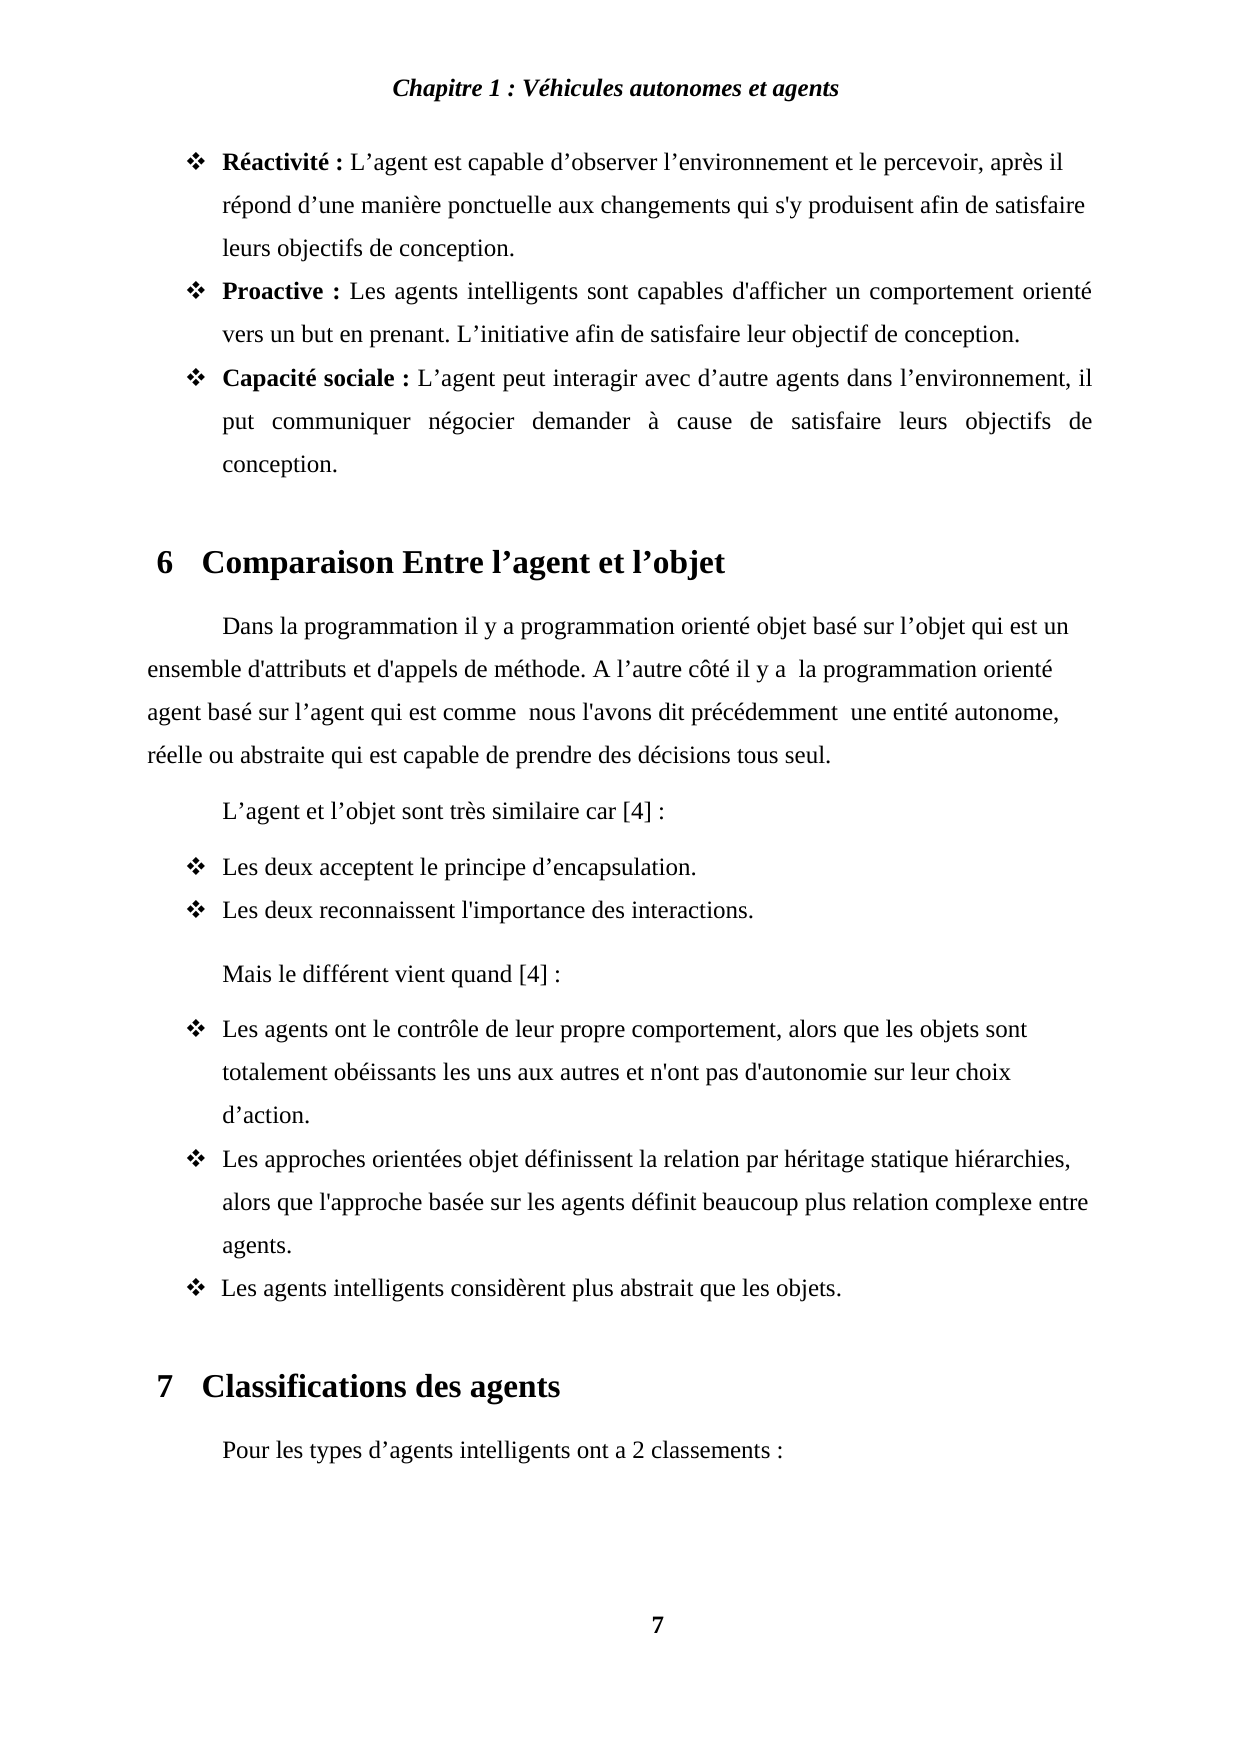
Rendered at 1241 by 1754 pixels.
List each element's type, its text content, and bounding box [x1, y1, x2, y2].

list Les agents ont le contrôle de leur propre comportement, alors que les objets sont totalement obéissants les uns aux autres et n'ont pas d'autonomie sur leur choix d’action. [184, 1014, 1093, 1129]
list Les agents intelligents considèrent plus abstrait que les objets. [184, 1273, 1093, 1302]
text Dans la programmation il y a programmation orienté objet basé sur l’objet qui est un ensemble d'attributs et d'appels de méthode. A l’autre côté il y a la programmation orienté agent basé sur l’agent qui est comme nous l'avons dit précédemment une entité autonome, réelle ou abstraite qui est capable de prendre des décisions tous seul. [147, 611, 1093, 769]
list Réactivité : L’agent est capable d’observer l’environnement et le percevoir, après il répond d’une manière ponctuelle aux changements qui s'y produisent afin de satisfaire leurs objectifs de conception. [184, 147, 1093, 262]
list Les approches orientées objet définissent la relation par héritage statique hiérarchies, alors que l'approche basée sur les agents définit beaucoup plus relation complexe entre agents. [184, 1144, 1093, 1259]
text L’agent et l’objet sont très similaire car : [147, 796, 1093, 825]
text Mais le différent vient quand : [147, 959, 1093, 987]
list Les deux acceptent le principe d’encapsulation. [184, 852, 1093, 880]
text Pour les types d’agents intelligents ont a 2 classements : [147, 1435, 1093, 1464]
subtitle Classifications des agents [156, 1366, 1093, 1404]
list Capacité sociale : L’agent peut interagir avec d’autre agents dans l’environnement, il put communiquer négocier demander à cause de satisfaire leurs objectifs de conception. [184, 363, 1093, 478]
subtitle Comparaison Entre l’agent et l’objet [156, 542, 1093, 580]
list Proactive : Les agents intelligents sont capables d'afficher un comportement orienté vers un but en prenant. L’initiative afin de satisfaire leur objectif de conception. [184, 276, 1093, 348]
list Les deux reconnaissent l'importance des interactions. [184, 895, 1093, 923]
